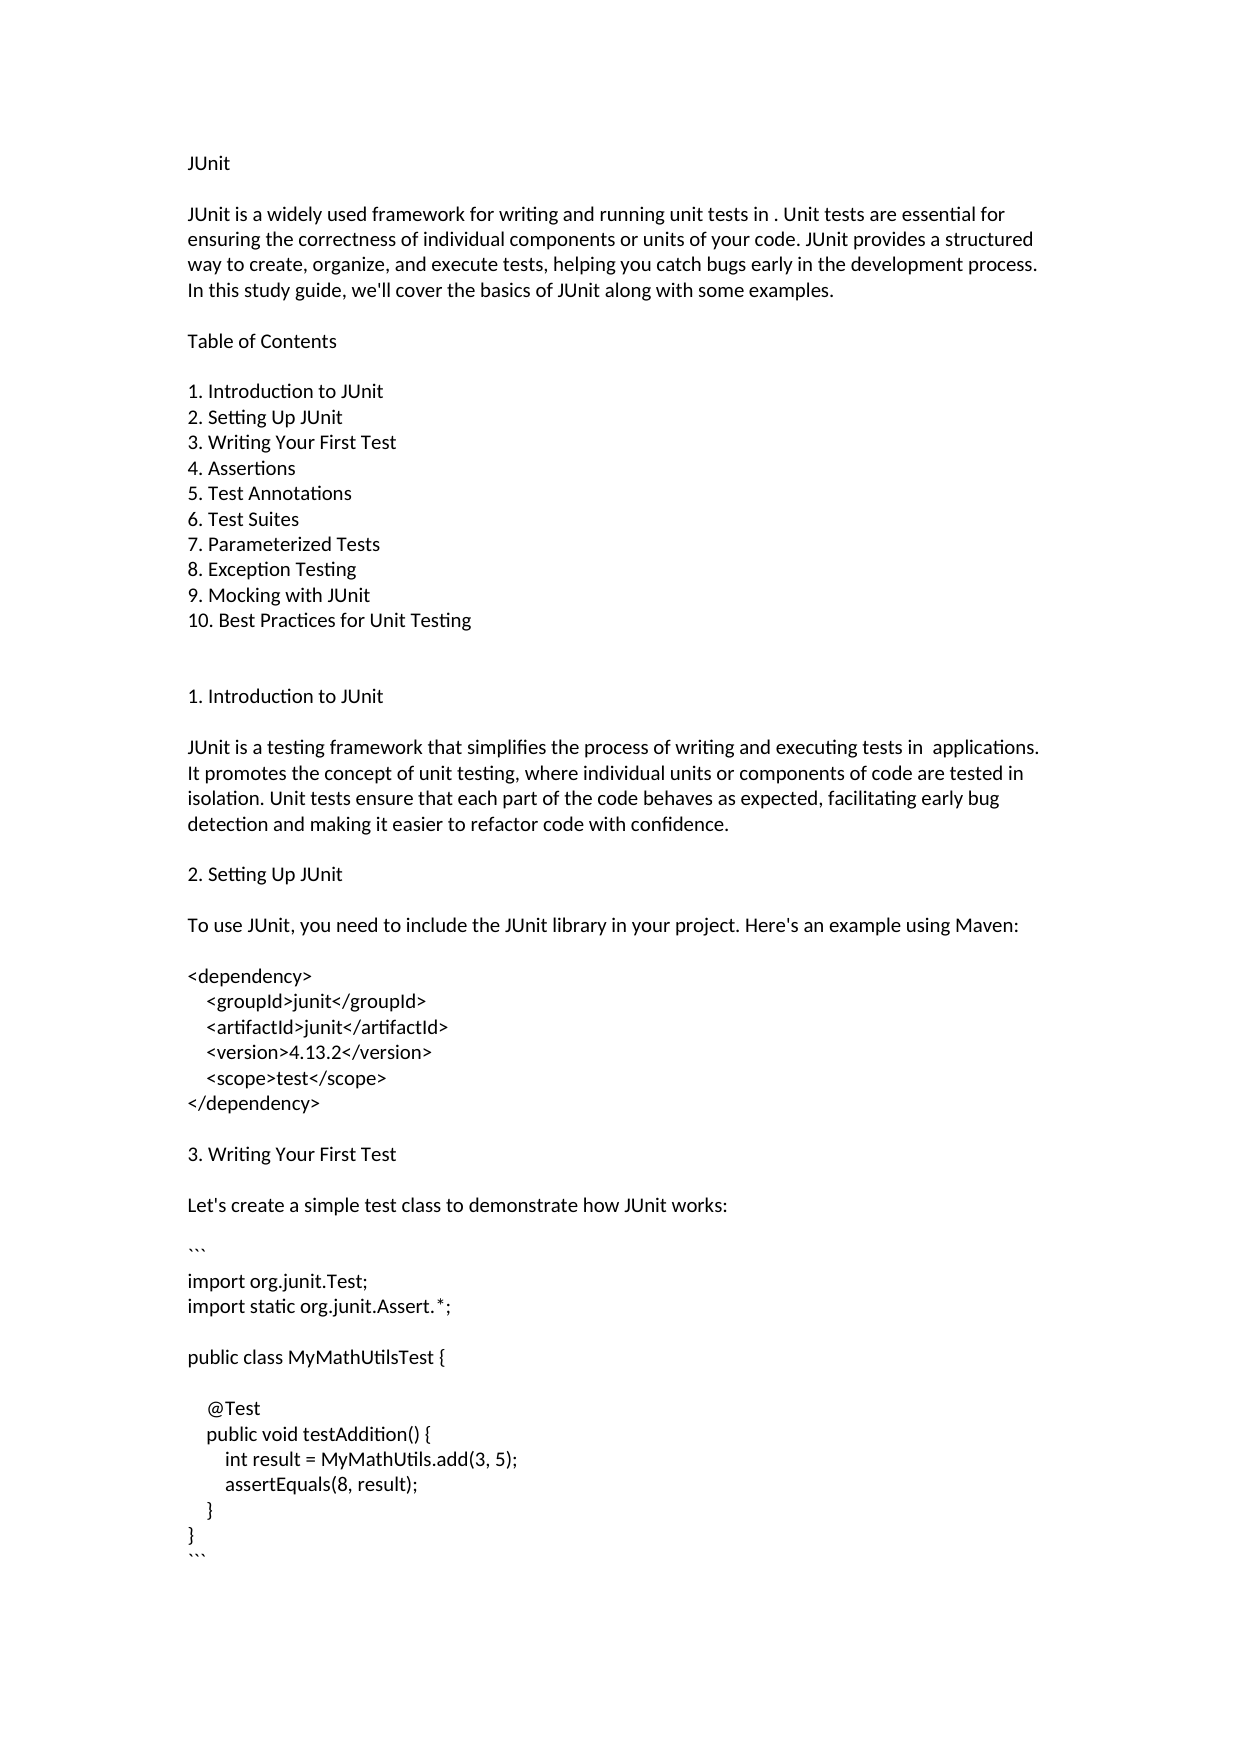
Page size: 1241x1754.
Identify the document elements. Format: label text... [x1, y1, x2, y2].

text import org.junit.Test; [187, 1268, 1053, 1294]
text <groupId>junit</groupId> [187, 989, 1053, 1014]
text @Test [187, 1395, 1053, 1421]
text } [187, 1497, 1053, 1522]
text <version>4.13.2</version> [187, 1039, 1053, 1065]
text <dependency> [187, 963, 1053, 989]
text ``` [187, 1548, 1053, 1573]
text int result = MyMathUtils.add(3, 5); [187, 1446, 1053, 1472]
text 2. Setting Up JUnit [187, 404, 1053, 429]
text import static org.junit.Assert.*; [187, 1294, 1053, 1319]
text public void testAddition() { [187, 1421, 1053, 1446]
text 8. Exception Testing [187, 557, 1053, 582]
text 10. Best Practices for Unit Testing [187, 607, 1053, 633]
text Let's create a simple test class to demonstrate how JUnit works: [187, 1192, 1053, 1217]
text 1. Introduction to JUnit [187, 684, 1053, 709]
text 9. Mocking with JUnit [187, 582, 1053, 607]
text </dependency> [187, 1090, 1053, 1116]
text 7. Parameterized Tests [187, 531, 1053, 557]
text 2. Setting Up JUnit [187, 862, 1053, 887]
text 6. Test Suites [187, 506, 1053, 531]
text <artifactId>junit</artifactId> [187, 1014, 1053, 1039]
text JUnit is a widely used framework for writing and running unit tests in . Unit tests are essential for ensuring the correctness of individual components or units of your code. JUnit provides a structured way to create, organize, and execute tests, helping you catch bugs early in the development process. In this study guide, we'll cover the basics of JUnit along with some examples. [187, 201, 1053, 302]
text 3. Writing Your First Test [187, 1141, 1053, 1167]
text JUnit is a testing framework that simplifies the process of writing and executing tests in applications. It promotes the concept of unit testing, where individual units or components of code are tested in isolation. Unit tests ensure that each part of the code behaves as expected, facilitating early bug detection and making it easier to refactor code with confidence. [187, 734, 1053, 836]
text 1. Introduction to JUnit [187, 379, 1053, 404]
text } [187, 1522, 1053, 1548]
text ``` [187, 1243, 1053, 1268]
text 5. Test Annotations [187, 480, 1053, 506]
text assertEquals(8, result); [187, 1472, 1053, 1497]
text 4. Assertions [187, 455, 1053, 480]
text <scope>test</scope> [187, 1065, 1053, 1090]
text Table of Contents [187, 328, 1053, 353]
text JUnit [187, 150, 1053, 175]
text 3. Writing Your First Test [187, 429, 1053, 455]
text public class MyMathUtilsTest { [187, 1344, 1053, 1370]
text To use JUnit, you need to include the JUnit library in your project. Here's an example using Maven: [187, 912, 1053, 938]
